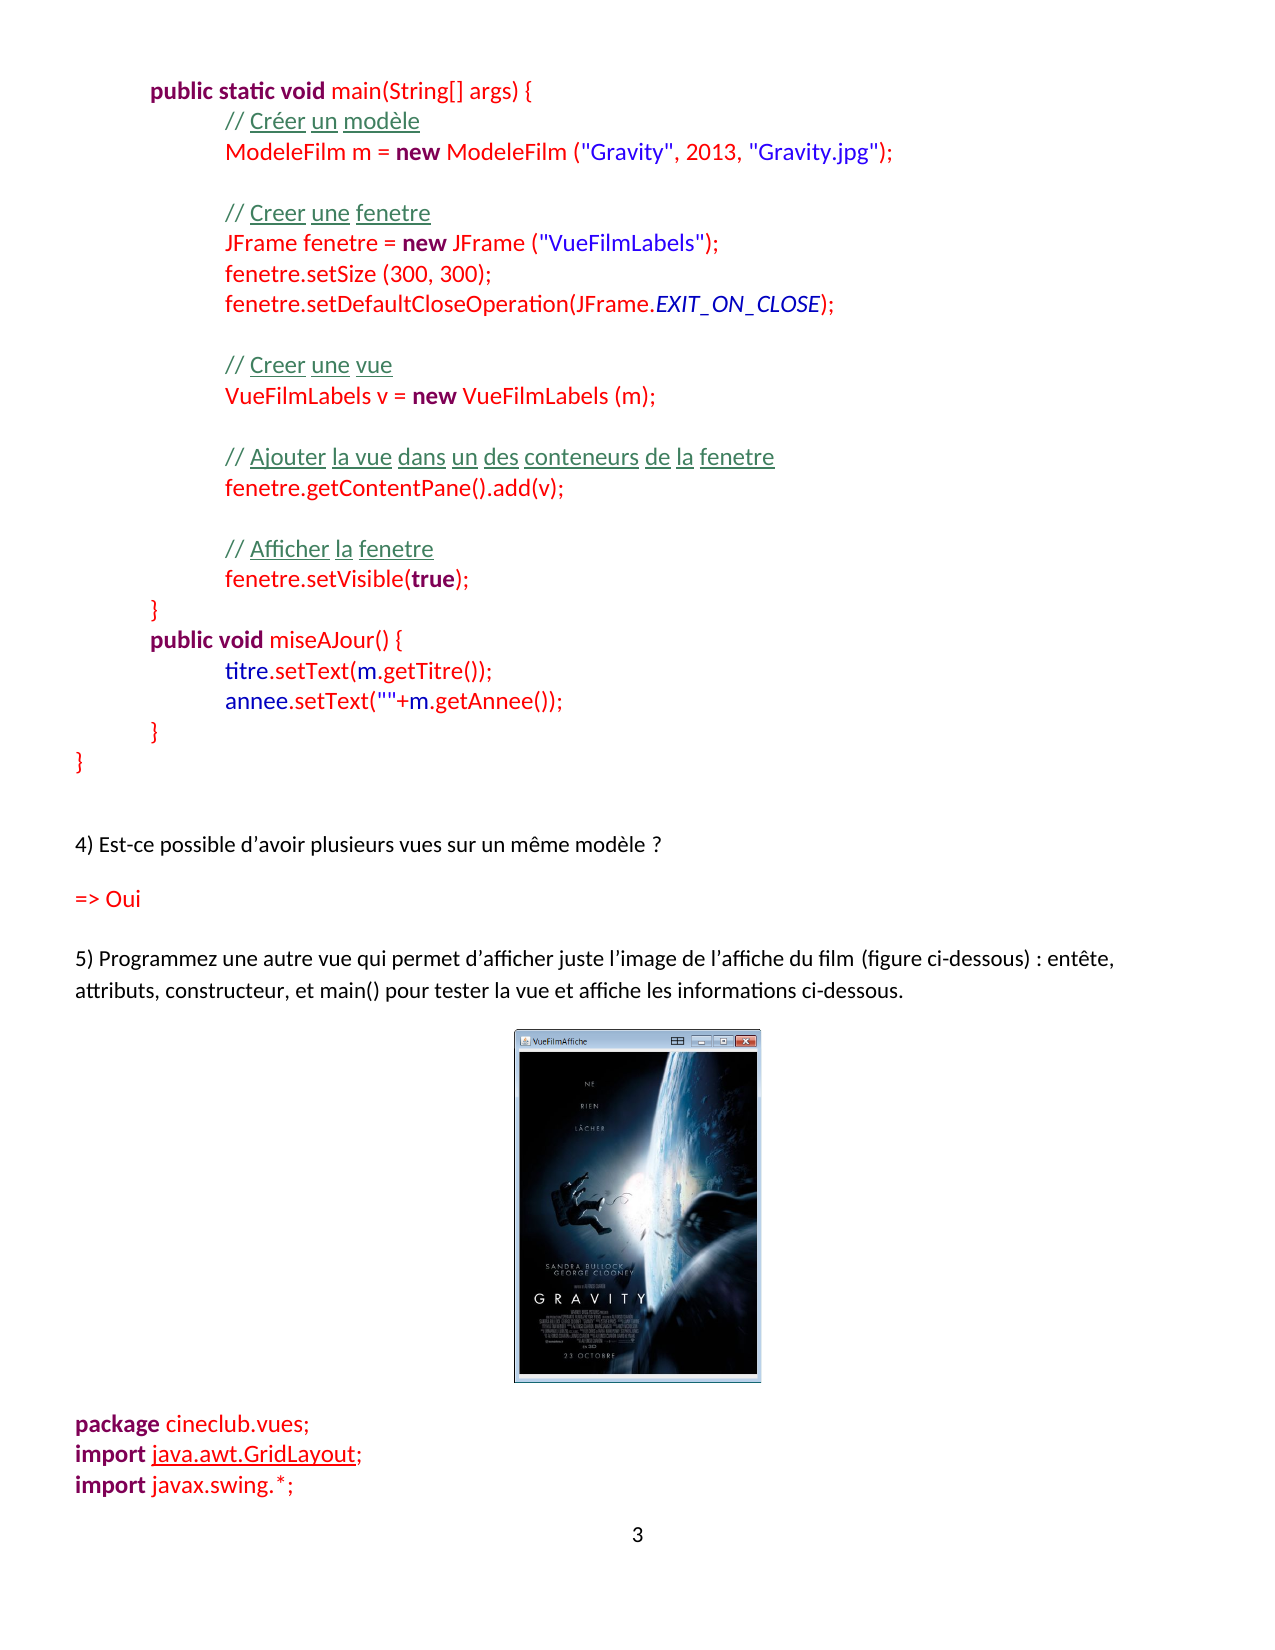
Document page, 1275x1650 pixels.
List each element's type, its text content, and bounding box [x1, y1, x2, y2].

text ModeleFilm m = new ModeleFilm ("Gravity", 2013, "Gravity.jpg"); [75, 136, 1200, 167]
text // Ajouter la vue dans un des conteneurs de la fenetre [75, 441, 1200, 472]
text public void miseAJour() { [75, 624, 1200, 655]
text 5) Programmez une autre vue qui permet d’afficher juste l’image de l’affiche du film (figure ci-dessous) : entête, attributs, constructeur, et main() pour tester la vue et affiche les informations ci-dessous. [75, 944, 1200, 1004]
text // Creer une vue [75, 350, 1200, 380]
text fenetre.setDefaultCloseOperation(JFrame.EXIT_ON_CLOSE); [75, 289, 1200, 319]
text import javax.swing.*; [75, 1469, 1200, 1499]
text VueFilmLabels v = new VueFilmLabels (m); [75, 380, 1200, 411]
text fenetre.setVisible(true); [75, 563, 1200, 594]
text annee.setText(""+m.getAnnee()); [75, 685, 1200, 716]
text } [75, 746, 1200, 777]
text } [75, 716, 1200, 746]
text JFrame fenetre = new JFrame ("VueFilmLabels"); [75, 228, 1200, 258]
text titre.setText(m.getTitre()); [75, 655, 1200, 685]
text // Creer une fenetre [75, 197, 1200, 228]
text => Oui [75, 883, 1200, 913]
text // Créer un modèle [75, 106, 1200, 136]
text import java.awt.GridLayout; [75, 1438, 1200, 1469]
picture [514, 1029, 762, 1383]
text fenetre.setSize (300, 300); [75, 258, 1200, 289]
text public static void main(String[] args) { [75, 75, 1200, 106]
text fenetre.getContentPane().add(v); [75, 472, 1200, 502]
text package cineclub.vues; [75, 1408, 1200, 1438]
text 4) Est-ce possible d’avoir plusieurs vues sur un même modèle ? [75, 830, 1200, 858]
text // Afficher la fenetre [75, 533, 1200, 563]
text } [75, 594, 1200, 624]
